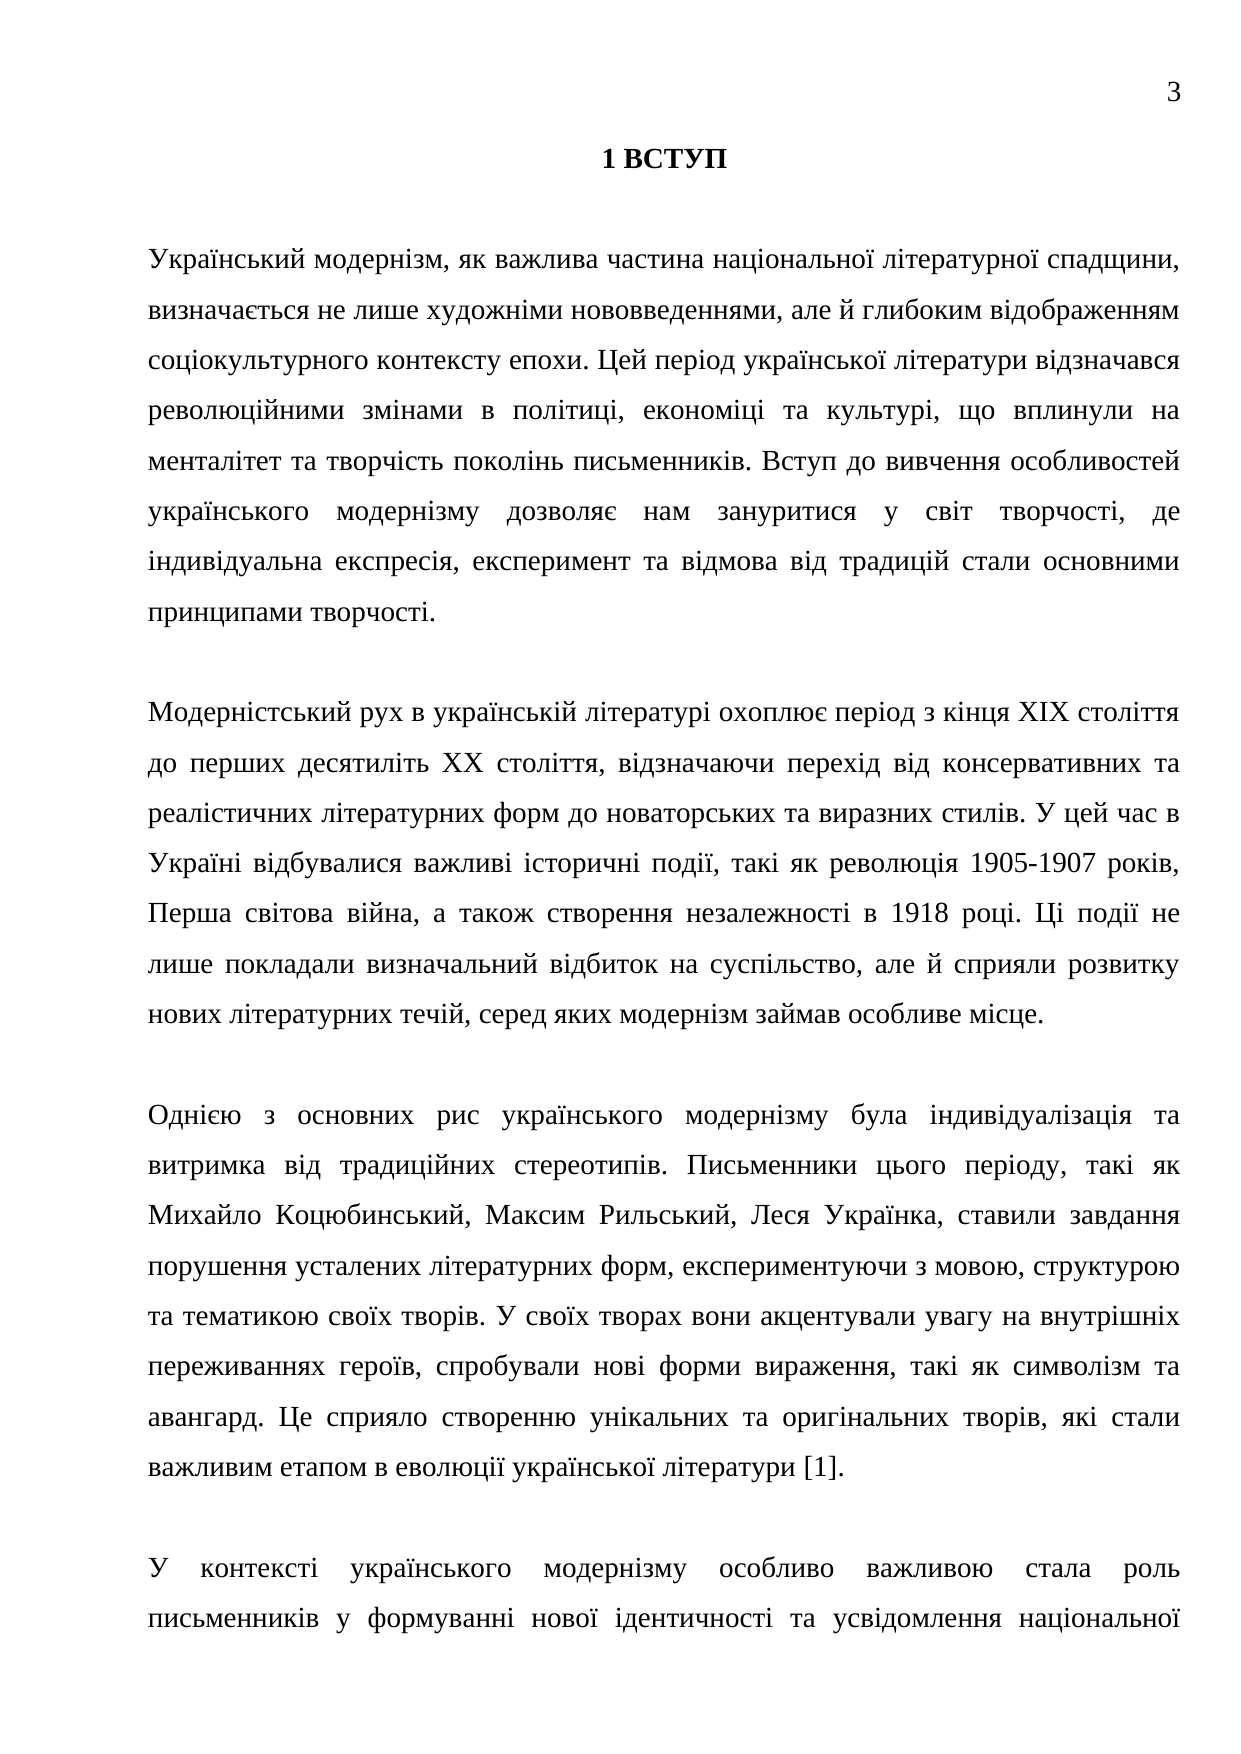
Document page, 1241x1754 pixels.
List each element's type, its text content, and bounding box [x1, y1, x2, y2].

subtitle 1 Вступ [148, 141, 1181, 174]
text Модерністський рух в українській літературі охоплює період з кінця XIX століття до перших десятиліть ХХ століття, відзначаючи перехід від консервативних та реалістичних літературних форм до новаторських та виразних стилів. У цей час в Україні відбувалися важливі історичні події, такі як революція 1905-1907 років, Перша світова війна, а також створення незалежності в 1918 році. Ці події не лише покладали визначальний відбиток на суспільство, але й сприяли розвитку нових літературних течій, серед яких модернізм займав особливе місце. [148, 694, 1181, 1030]
text Український модернізм, як важлива частина національної літературної спадщини, визначається не лише художніми нововведеннями, але й глибоким відображенням соціокультурного контексту епохи. Цей період української літератури відзначався революційними змінами в політиці, економіці та культурі, що вплинули на менталітет та творчість поколінь письменників. Вступ до вивчення особливостей українського модернізму дозволяє нам зануритися у світ творчості, де індивідуальна експресія, експеримент та відмова від традицій стали основними принципами творчості. [148, 242, 1181, 627]
text Однією з основних рис українського модернізму була індивідуалізація та витримка від традиційних стереотипів. Письменники цього періоду, такі як Михайло Коцюбинський, Максим Рильський, Леся Українка, ставили завдання порушення усталених літературних форм, експериментуючи з мовою, структурою та тематикою своїх творів. У своїх творах вони акцентували увагу на внутрішніх переживаннях героїв, спробували нові форми вираження, такі як символізм та авангард. Це сприяло створенню унікальних та оригінальних творів, які стали важливим етапом в еволюції української літератури [1]. [148, 1097, 1181, 1483]
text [148, 1550, 1181, 1633]
